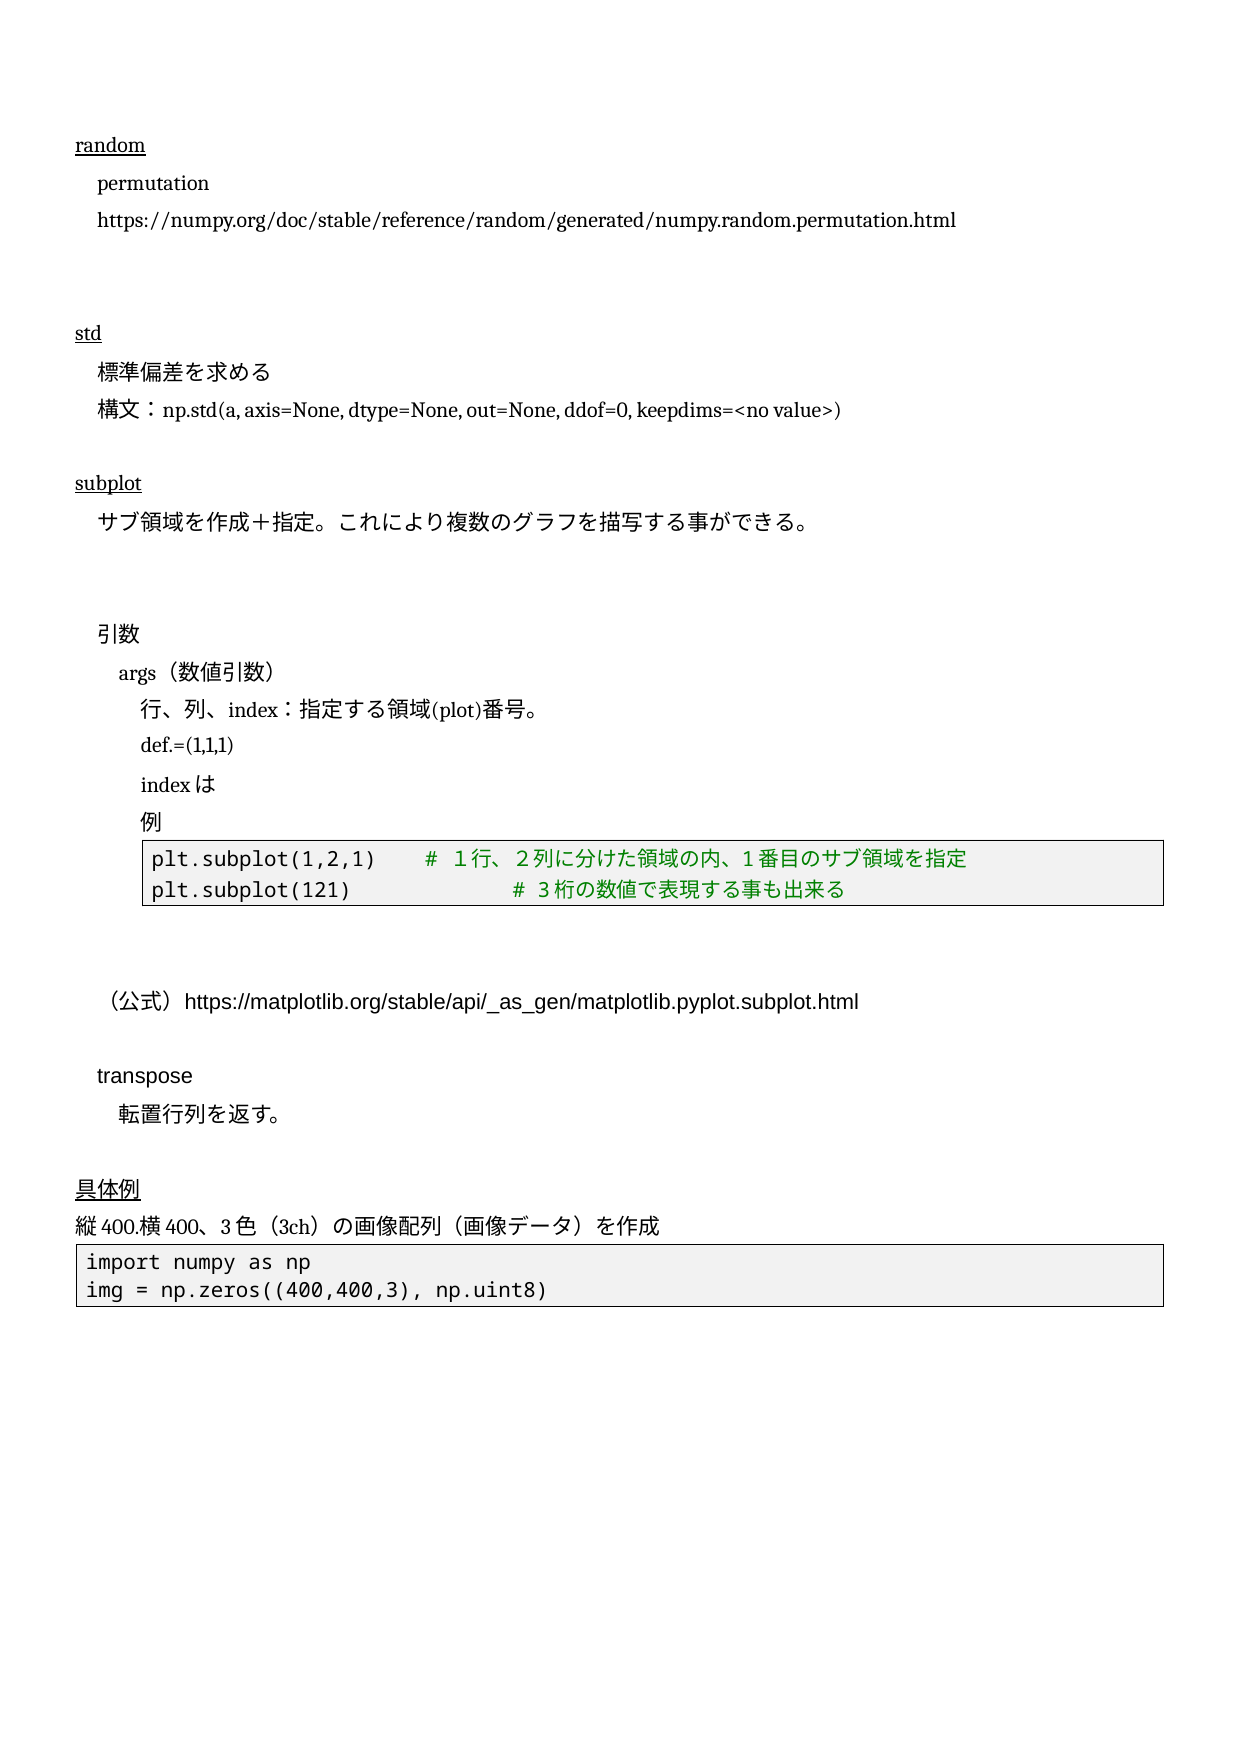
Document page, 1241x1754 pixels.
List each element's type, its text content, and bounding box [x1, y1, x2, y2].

text transpose [97, 1056, 1165, 1094]
text 行、列、index：指定する領域(plot)番号。 [141, 689, 1165, 727]
text import numpy as np [77, 1245, 1163, 1272]
text 引数 [97, 614, 1165, 652]
subtitle 具体例 [75, 1169, 1155, 1206]
subtitle subplot [75, 464, 1155, 502]
subtitle std [75, 314, 1155, 352]
subtitle random [75, 127, 1155, 164]
text 転置行列を返す。 [119, 1094, 1165, 1131]
text def.=(1,1,1) [141, 727, 1165, 764]
text plt.subplot(121) # 3桁の数値で表現する事も出来る [143, 870, 1163, 905]
text img = np.zeros((400,400,3), np.uint8) [77, 1272, 1163, 1306]
text permutation [97, 164, 1165, 202]
text 縦400.横400、3色（3ch）の画像配列（画像データ）を作成 [75, 1206, 1165, 1244]
text 標準偏差を求める [97, 352, 1165, 389]
text サブ領域を作成＋指定。これにより複数のグラフを描写する事ができる。 [97, 502, 1165, 539]
text （公式）https://matplotlib.org/stable/api/_as_gen/matplotlib.pyplot.subplot.html [97, 981, 1165, 1019]
text 例 [141, 802, 1165, 839]
text indexは [141, 764, 1165, 802]
text https://numpy.org/doc/stable/reference/random/generated/numpy.random.permutation.html [97, 202, 1165, 239]
text 構文：np.std(a, axis=None, dtype=None, out=None, ddof=0, keepdims=<no value>) [97, 389, 1165, 427]
text plt.subplot(1,2,1) # １行、２列に分けた領域の内、1番目のサブ領域を指定 [143, 841, 1163, 870]
text args（数値引数） [119, 652, 1165, 689]
